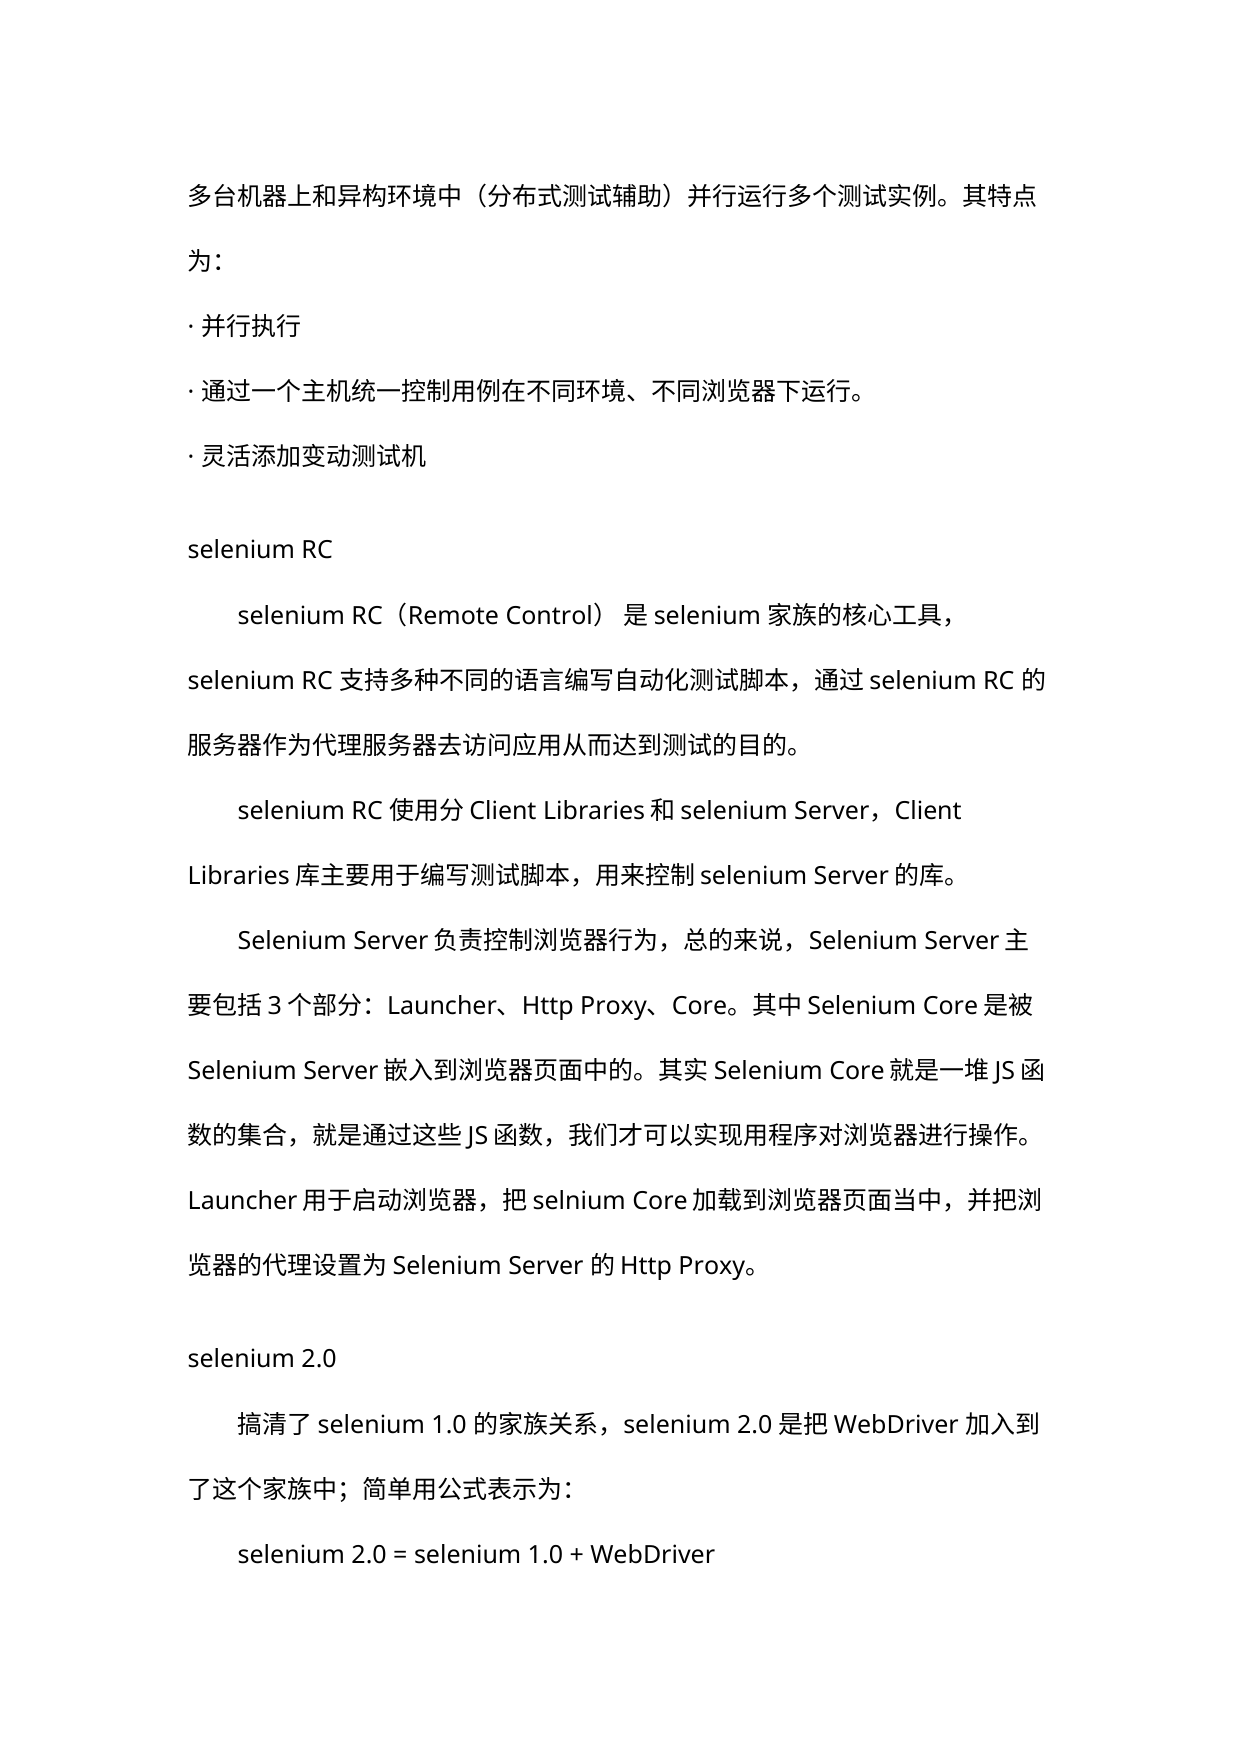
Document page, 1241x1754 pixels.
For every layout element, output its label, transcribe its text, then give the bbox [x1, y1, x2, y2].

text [187, 162, 1053, 487]
text selenium RC selenium RC（Remote Control） 是selenium 家族的核心工具，selenium RC 支持多种不同的语言编写自动化测试脚本，通过selenium RC 的服务器作为代理服务器去访问应用从而达到测试的目的。 selenium RC 使用分Client Libraries和selenium Server，Client Libraries库主要用于编写测试脚本，用来控制selenium Server的库。 Selenium Server负责控制浏览器行为，总的来说，Selenium Server主要包括3个部分：Launcher、Http Proxy、Core。其中Selenium Core是被Selenium Server嵌入到浏览器页面中的。其实Selenium Core就是一堆JS函数的集合，就是通过这些JS函数，我们才可以实现用程序对浏览器进行操作。Launcher用于启动浏览器，把selnium Core加载到浏览器页面当中，并把浏览器的代理设置为Selenium Server 的Http Proxy。 [187, 516, 1053, 1296]
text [187, 1325, 1053, 1585]
